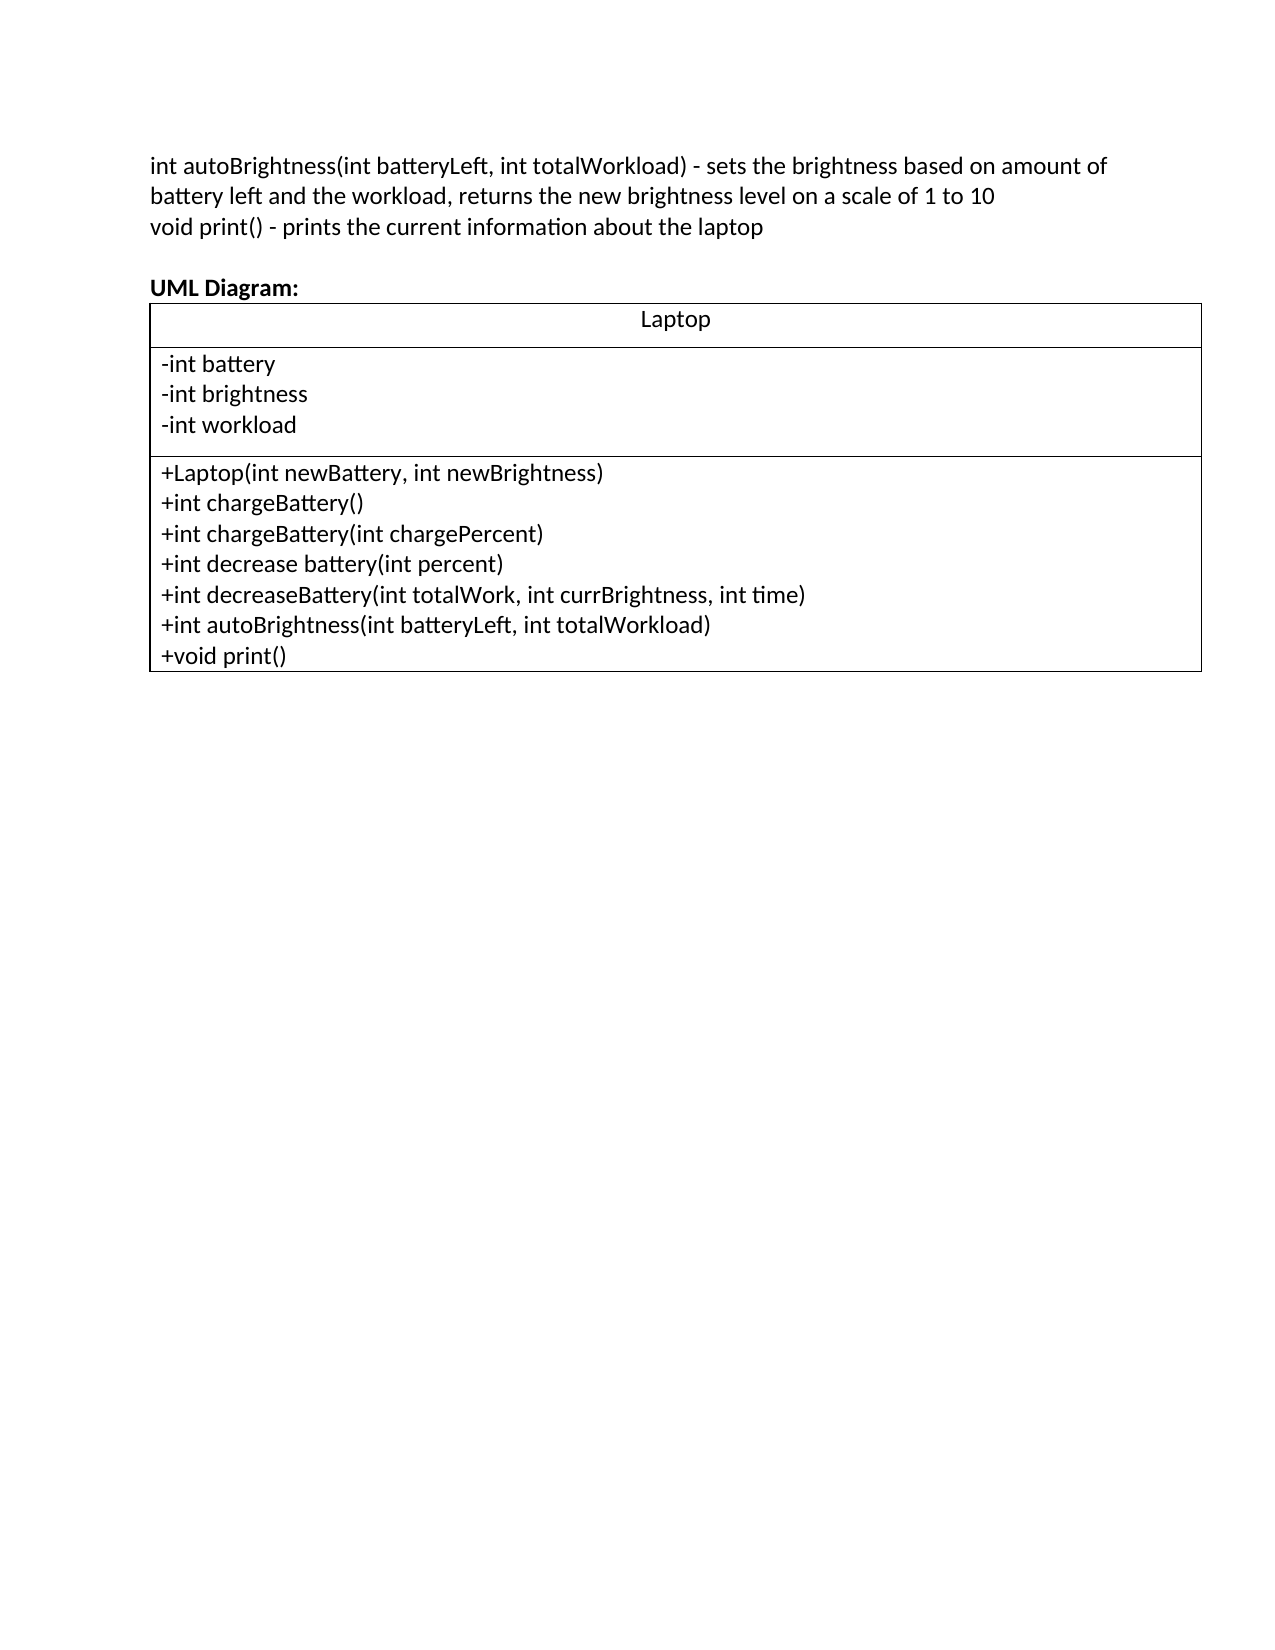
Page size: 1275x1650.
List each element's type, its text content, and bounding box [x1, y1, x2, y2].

table_cell -int battery -int brightness -int workload [151, 348, 1201, 456]
table_cell +Laptop(int newBattery, int newBrightness) +int chargeBattery() +int chargeBattery(int chargePercent) +int decrease battery(int percent) +int decreaseBattery(int totalWork, int currBrightness, int time) +int autoBrightness(int batteryLeft, int totalWorkload) +void print() [151, 457, 1201, 671]
table_header Laptop [151, 304, 1201, 347]
text void print() - prints the current information about the laptop [150, 211, 1125, 242]
text UML Diagram: [150, 272, 1125, 303]
text int autoBrightness(int batteryLeft, int totalWorkload) - sets the brightness based on amount of battery left and the workload, returns the new brightness level on a scale of 1 to 10 [150, 150, 1125, 211]
